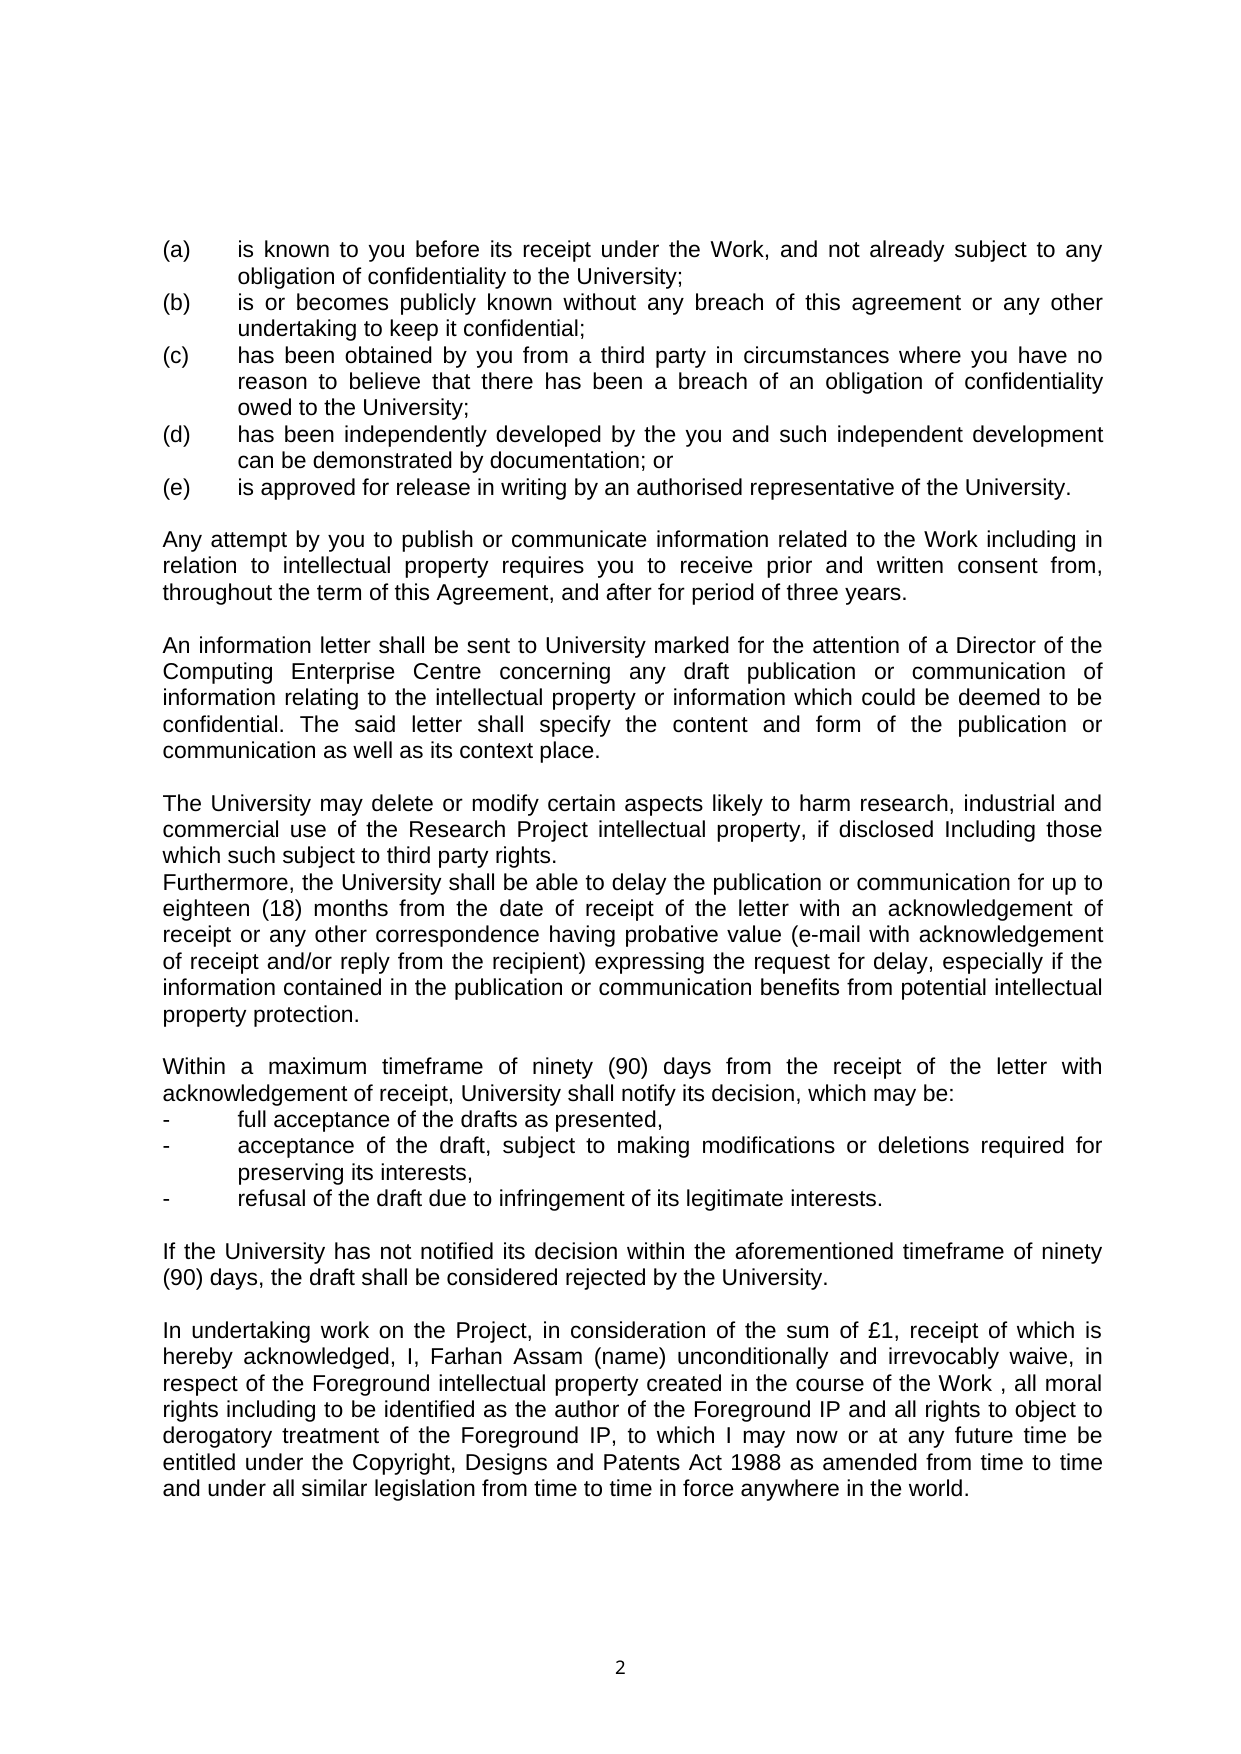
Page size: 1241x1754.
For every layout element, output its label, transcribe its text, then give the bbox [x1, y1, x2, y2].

text (e) is approved for release in writing by an authorised representative of the University. [162, 473, 1104, 500]
text Furthermore, the University shall be able to delay the publication or communication for up to eighteen (18) months from the date of receipt of the letter with an acknowledgement of receipt or any other correspondence having probative value (e-mail with acknowledgement of receipt and/or reply from the recipient) expressing the request for delay, especially if the information contained in the publication or communication benefits from potential intellectual property protection. [162, 869, 1104, 1027]
text - refusal of the draft due to infringement of its legitimate interests. [162, 1185, 1104, 1211]
text (d) has been independently developed by the you and such independent development can be demonstrated by documentation; or [162, 421, 1104, 473]
text - acceptance of the draft, subject to making modifications or deletions required for preserving its interests, [162, 1132, 1104, 1185]
text The University may delete or modify certain aspects likely to harm research, industrial and commercial use of the Research Project intellectual property, if disclosed Including those which such subject to third party rights. [162, 790, 1104, 869]
text (b) is or becomes publicly known without any breach of this agreement or any other undertaking to keep it confidential; [162, 289, 1104, 342]
text An information letter shall be sent to University marked for the attention of a Director of the Computing Enterprise Centre concerning any draft publication or communication of information relating to the intellectual property or information which could be deemed to be confidential. The said letter shall specify the content and form of the publication or communication as well as its context place. [162, 632, 1104, 763]
text Any attempt by you to publish or communicate information related to the Work including in relation to intellectual property requires you to receive prior and written consent from, throughout the term of this Agreement, and after for period of three years. [162, 526, 1104, 605]
text If the University has not notified its decision within the aforementioned timeframe of ninety (90) days, the draft shall be considered rejected by the University. [162, 1238, 1104, 1290]
text (a) is known to you before its receipt under the Work, and not already subject to any obligation of confidentiality to the University; [162, 236, 1104, 289]
text - full acceptance of the drafts as presented, [162, 1106, 1104, 1132]
text (c) has been obtained by you from a third party in circumstances where you have no reason to believe that there has been a breach of an obligation of confidentiality owed to the University; [162, 342, 1104, 421]
text In undertaking work on the Project, in consideration of the sum of £1, receipt of which is hereby acknowledged, I, Farhan Assam (name) unconditionally and irrevocably waive, in respect of the Foreground intellectual property created in the course of the Work , all moral rights including to be identified as the author of the Foreground IP and all rights to object to derogatory treatment of the Foreground IP, to which I may now or at any future time be entitled under the Copyright, Designs and Patents Act 1988 as amended from time to time and under all similar legislation from time to time in force anywhere in the world. [162, 1317, 1104, 1501]
text Within a maximum timeframe of ninety (90) days from the receipt of the letter with acknowledgement of receipt, University shall notify its decision, which may be: [162, 1053, 1104, 1106]
